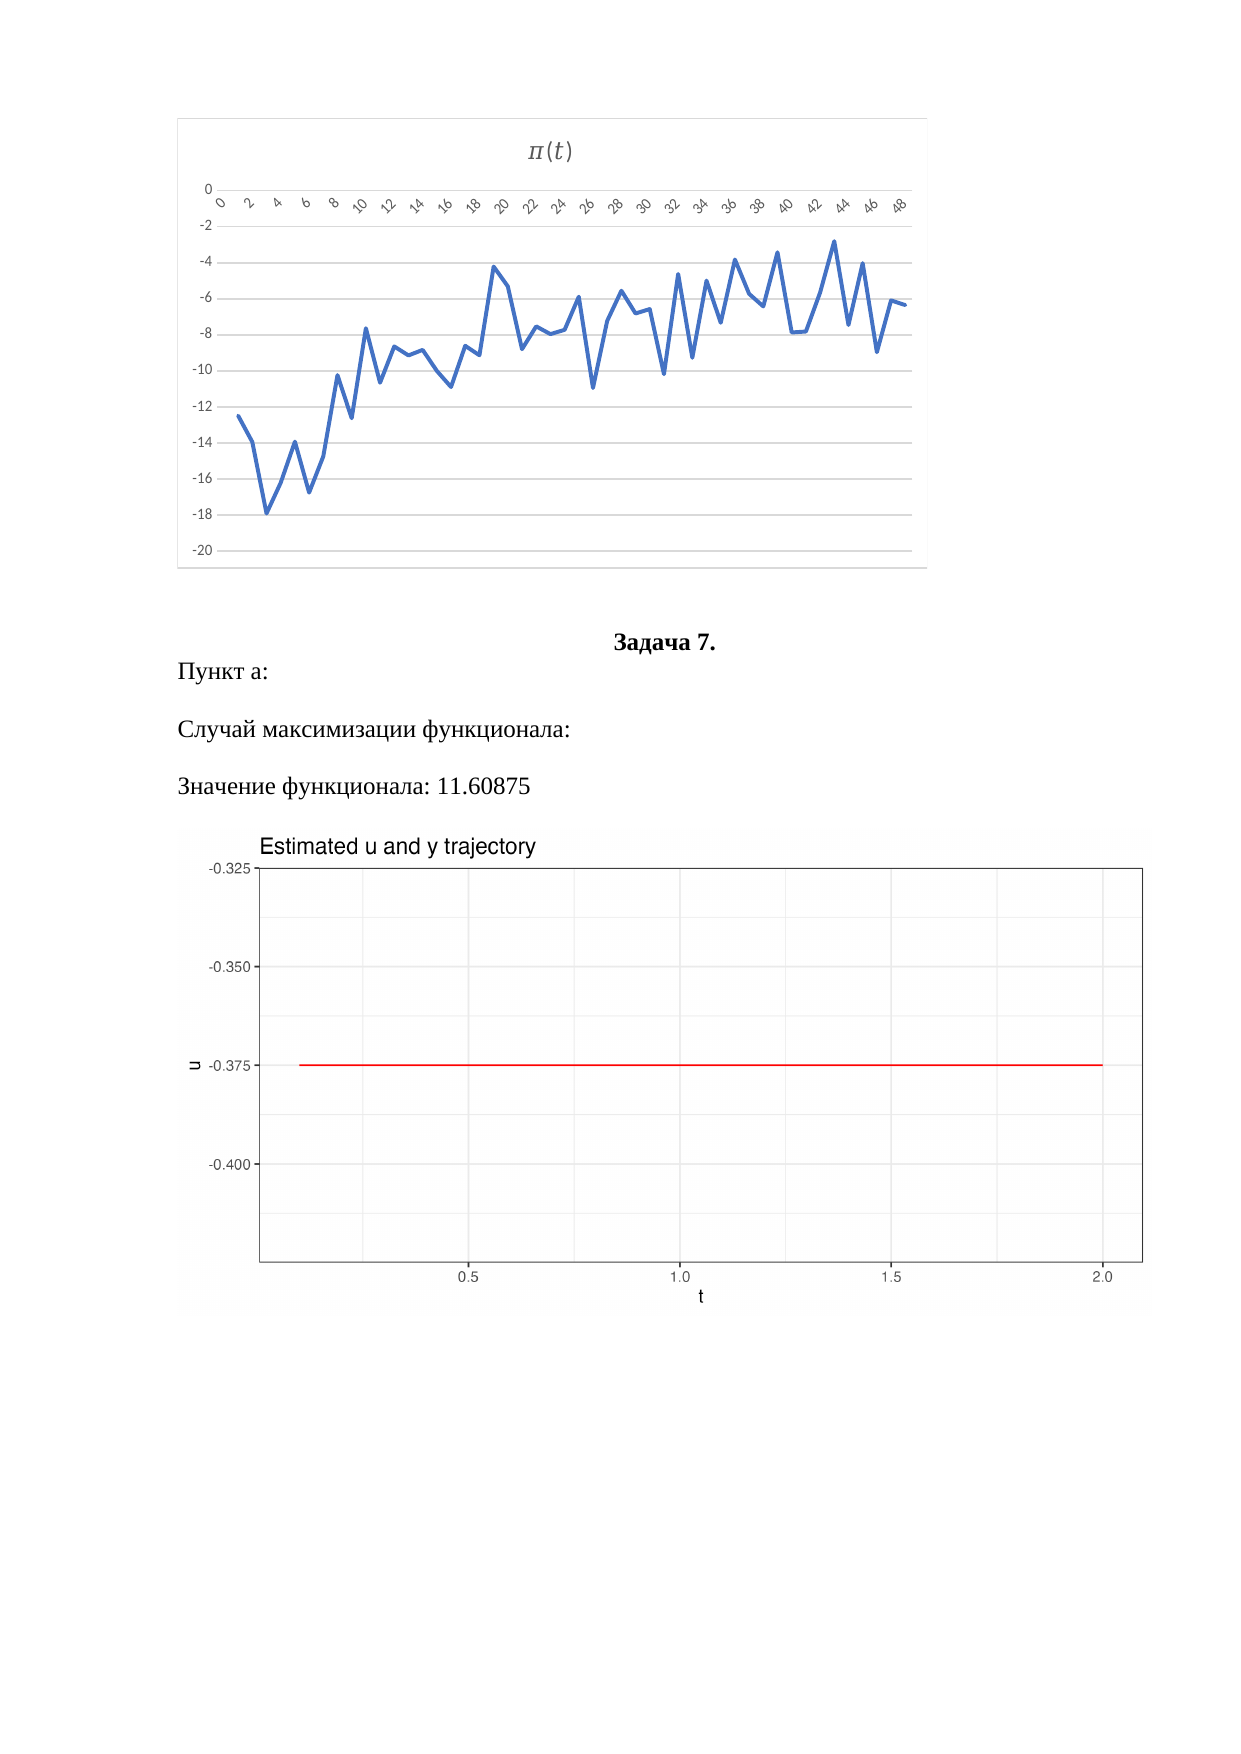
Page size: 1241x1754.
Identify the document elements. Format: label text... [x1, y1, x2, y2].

picture [177, 828, 1152, 1316]
text Пункт а: [177, 656, 1152, 685]
text Случай максимизации функционала: [177, 714, 1152, 742]
text Значение функционала: 11.60875 [177, 771, 1152, 800]
text Задача 7. [177, 627, 1152, 656]
